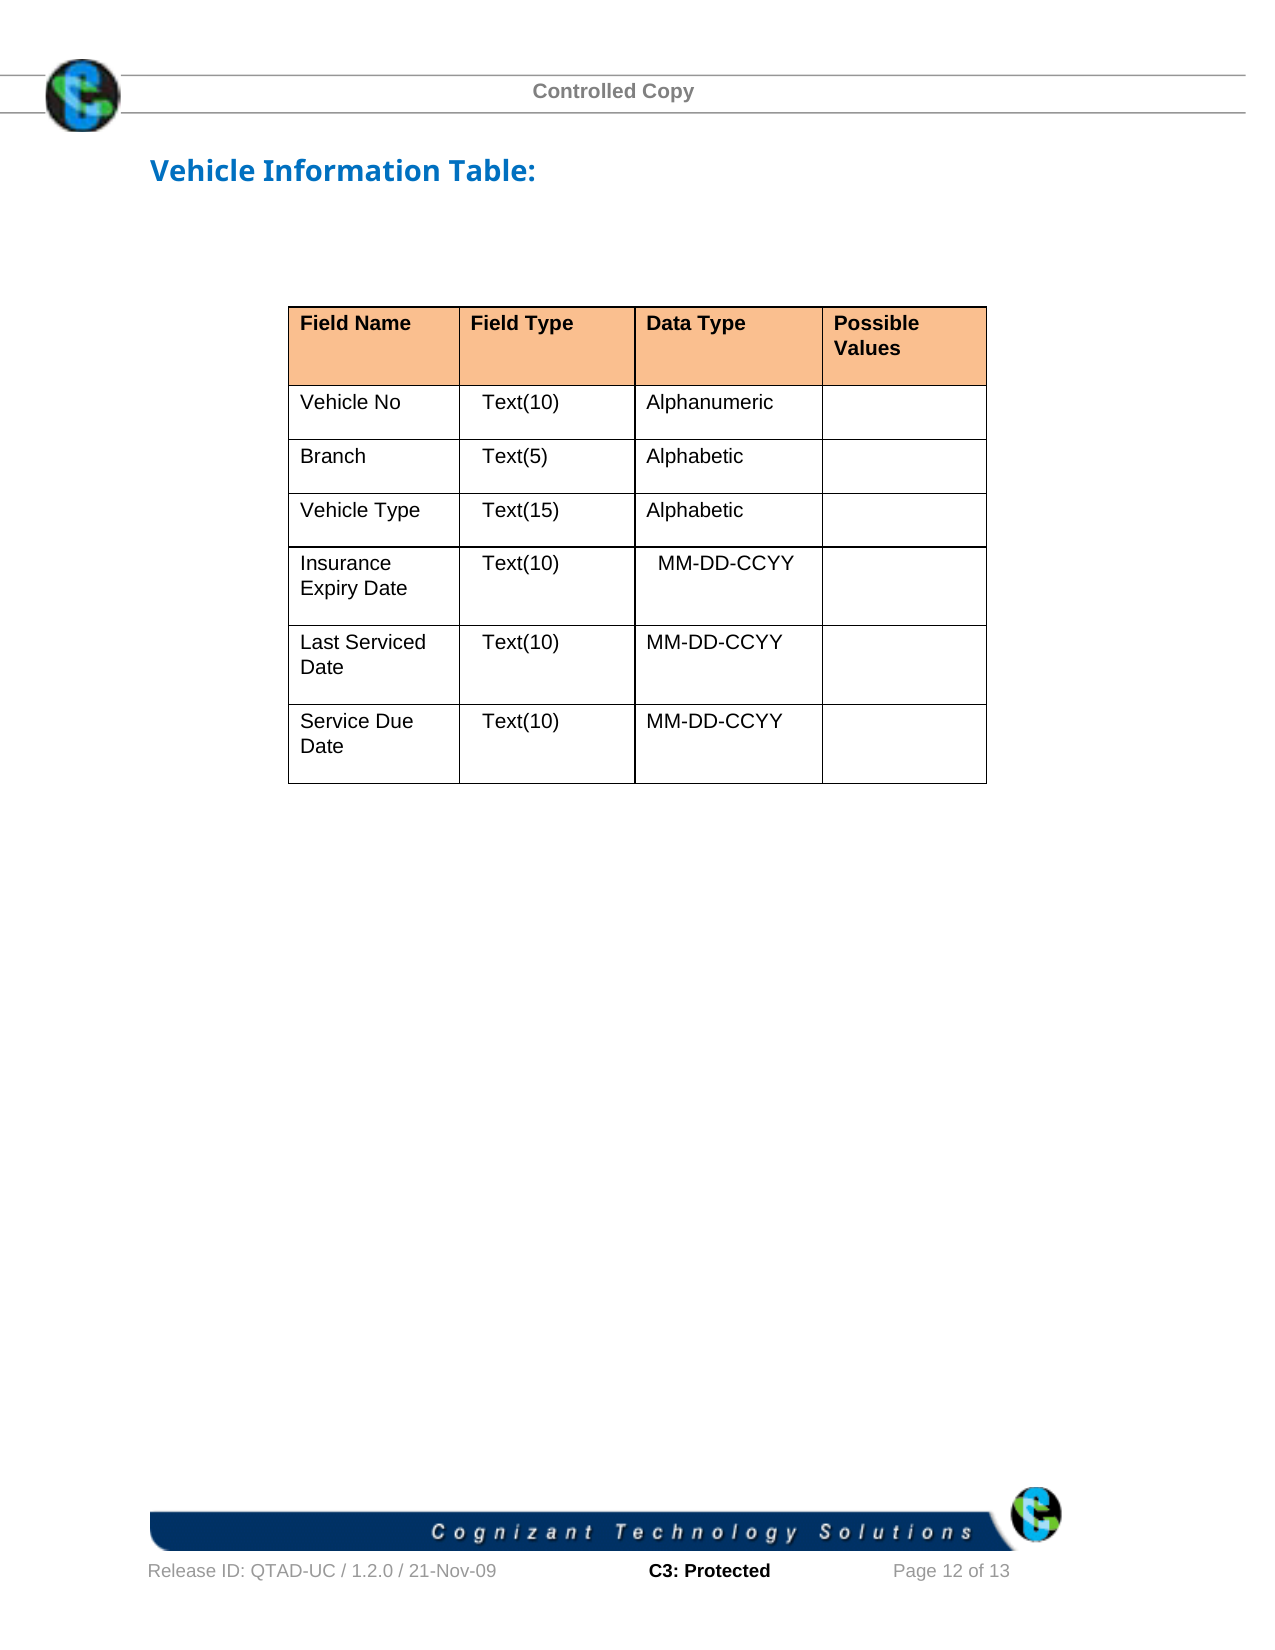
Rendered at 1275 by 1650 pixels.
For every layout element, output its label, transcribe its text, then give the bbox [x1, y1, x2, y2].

table_cell Text(5) [460, 440, 634, 493]
table_cell [823, 440, 986, 493]
table_cell [823, 386, 986, 439]
table_cell Last Serviced Date [289, 626, 459, 704]
table_cell Text(10) [460, 705, 634, 783]
table_cell MM-DD-CCYY [636, 626, 822, 704]
table_cell Text(15) [460, 494, 634, 546]
table_cell MM-DD-CCYY [636, 705, 822, 783]
table_cell Branch [289, 440, 459, 493]
table_cell [823, 705, 986, 783]
table_header Field Type [460, 308, 634, 385]
table_cell Text(10) [460, 386, 634, 439]
table_cell Alphabetic [636, 494, 822, 546]
table_cell Vehicle Type [289, 494, 459, 546]
table_cell Service Due Date [289, 705, 459, 783]
table_header Possible Values [823, 308, 986, 385]
table_header Field Name [289, 308, 459, 385]
table_cell Text(10) [460, 548, 634, 625]
table_cell Text(10) [460, 626, 634, 704]
picture [150, 1487, 1105, 1551]
table_cell Insurance Expiry Date [289, 548, 459, 625]
picture [45, 59, 121, 132]
text Vehicle Information Table: [150, 150, 1113, 190]
table_cell Alphabetic [636, 440, 822, 493]
table_cell [823, 626, 986, 704]
table_cell Vehicle No [289, 386, 459, 439]
table_cell [823, 494, 986, 546]
table_cell Alphanumeric [636, 386, 822, 439]
table_cell MM-DD-CCYY [636, 548, 822, 625]
table_cell [823, 548, 986, 625]
table_header Data Type [636, 308, 822, 385]
